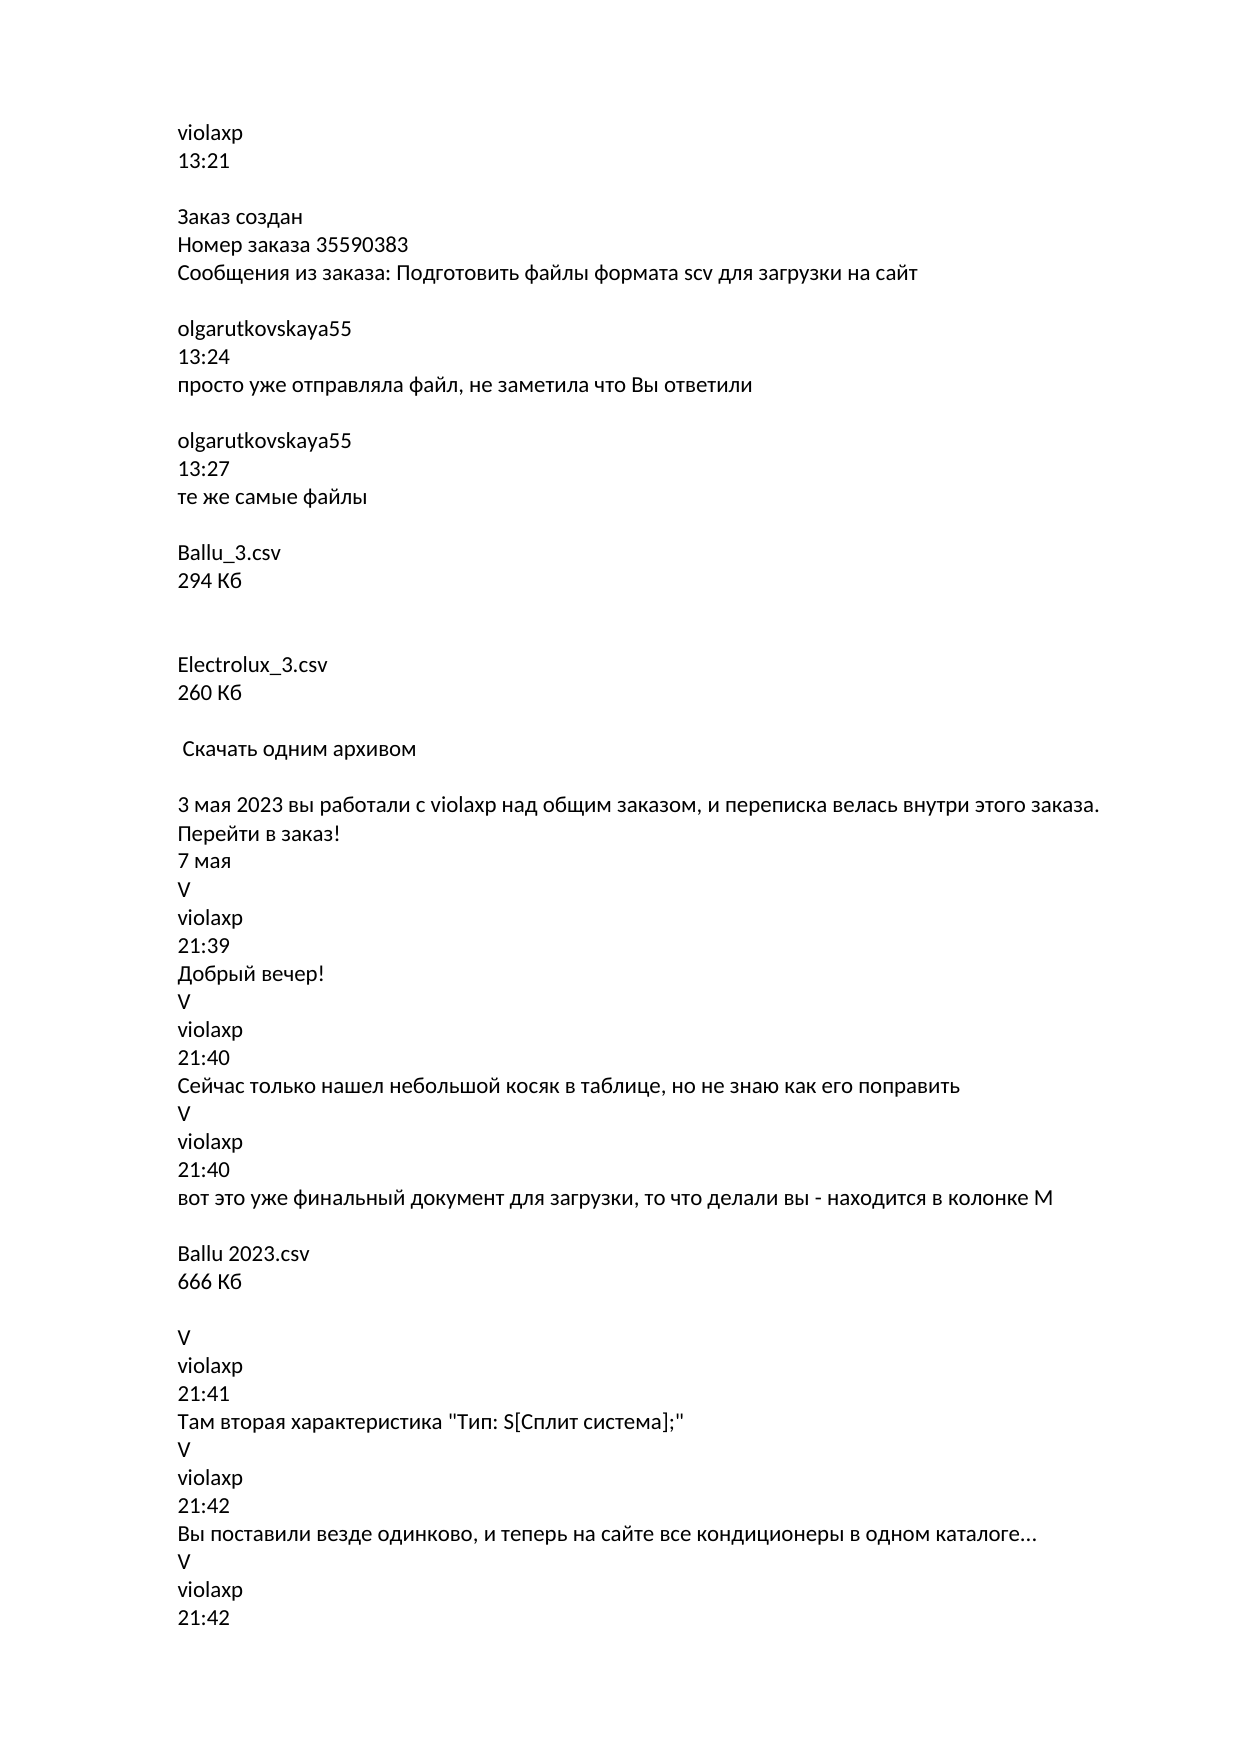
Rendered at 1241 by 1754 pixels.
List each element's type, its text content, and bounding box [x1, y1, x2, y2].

text 666 Кб [177, 1267, 1152, 1295]
text Добрый вечер! [177, 959, 1152, 987]
text вот это уже финальный документ для загрузки, то что делали вы - находится в колонке М [177, 1183, 1152, 1211]
text 21:39 [177, 931, 1152, 959]
text 294 Кб [177, 566, 1152, 594]
text 21:40 [177, 1155, 1152, 1183]
text Заказ создан [177, 202, 1152, 230]
text olgarutkovskaya55 [177, 314, 1152, 342]
text 21:40 [177, 1043, 1152, 1071]
text violaxp [177, 118, 1152, 146]
text 21:42 [177, 1603, 1152, 1631]
text те же самые файлы [177, 482, 1152, 510]
text violaxp [177, 1015, 1152, 1043]
text violaxp [177, 1351, 1152, 1379]
text 13:24 [177, 342, 1152, 370]
text violaxp [177, 1463, 1152, 1491]
text V [177, 875, 1152, 903]
text Сейчас только нашел небольшой косяк в таблице, но не знаю как его поправить [177, 1071, 1152, 1099]
text Ballu_3.csv [177, 538, 1152, 566]
text 13:27 [177, 454, 1152, 482]
text V [177, 1099, 1152, 1127]
text 260 Кб [177, 678, 1152, 707]
text Вы поставили везде одинково, и теперь на сайте все кондиционеры в одном каталоге... [177, 1519, 1152, 1547]
text violaxp [177, 1127, 1152, 1155]
text V [177, 987, 1152, 1015]
text Сообщения из заказа: Подготовить файлы формата scv для загрузки на сайт [177, 258, 1152, 286]
text 3 мая 2023 вы работали с violaxp над общим заказом, и переписка велась внутри этого заказа. Перейти в заказ! [177, 791, 1152, 847]
text Electrolux_3.csv [177, 651, 1152, 678]
text V [177, 1547, 1152, 1575]
text просто уже отправляла файл, не заметила что Вы ответили [177, 370, 1152, 398]
text violaxp [177, 1575, 1152, 1603]
text Там вторая характеристика "Тип: S[Сплит система];" [177, 1407, 1152, 1435]
text olgarutkovskaya55 [177, 426, 1152, 454]
text Скачать одним архивом [177, 734, 1152, 763]
text 7 мая [177, 847, 1152, 875]
text Ballu 2023.csv [177, 1239, 1152, 1267]
text violaxp [177, 903, 1152, 931]
text 21:41 [177, 1379, 1152, 1407]
text 21:42 [177, 1491, 1152, 1519]
text 13:21 [177, 146, 1152, 174]
text V [177, 1323, 1152, 1351]
text Номер заказа 35590383 [177, 230, 1152, 258]
text V [177, 1435, 1152, 1463]
